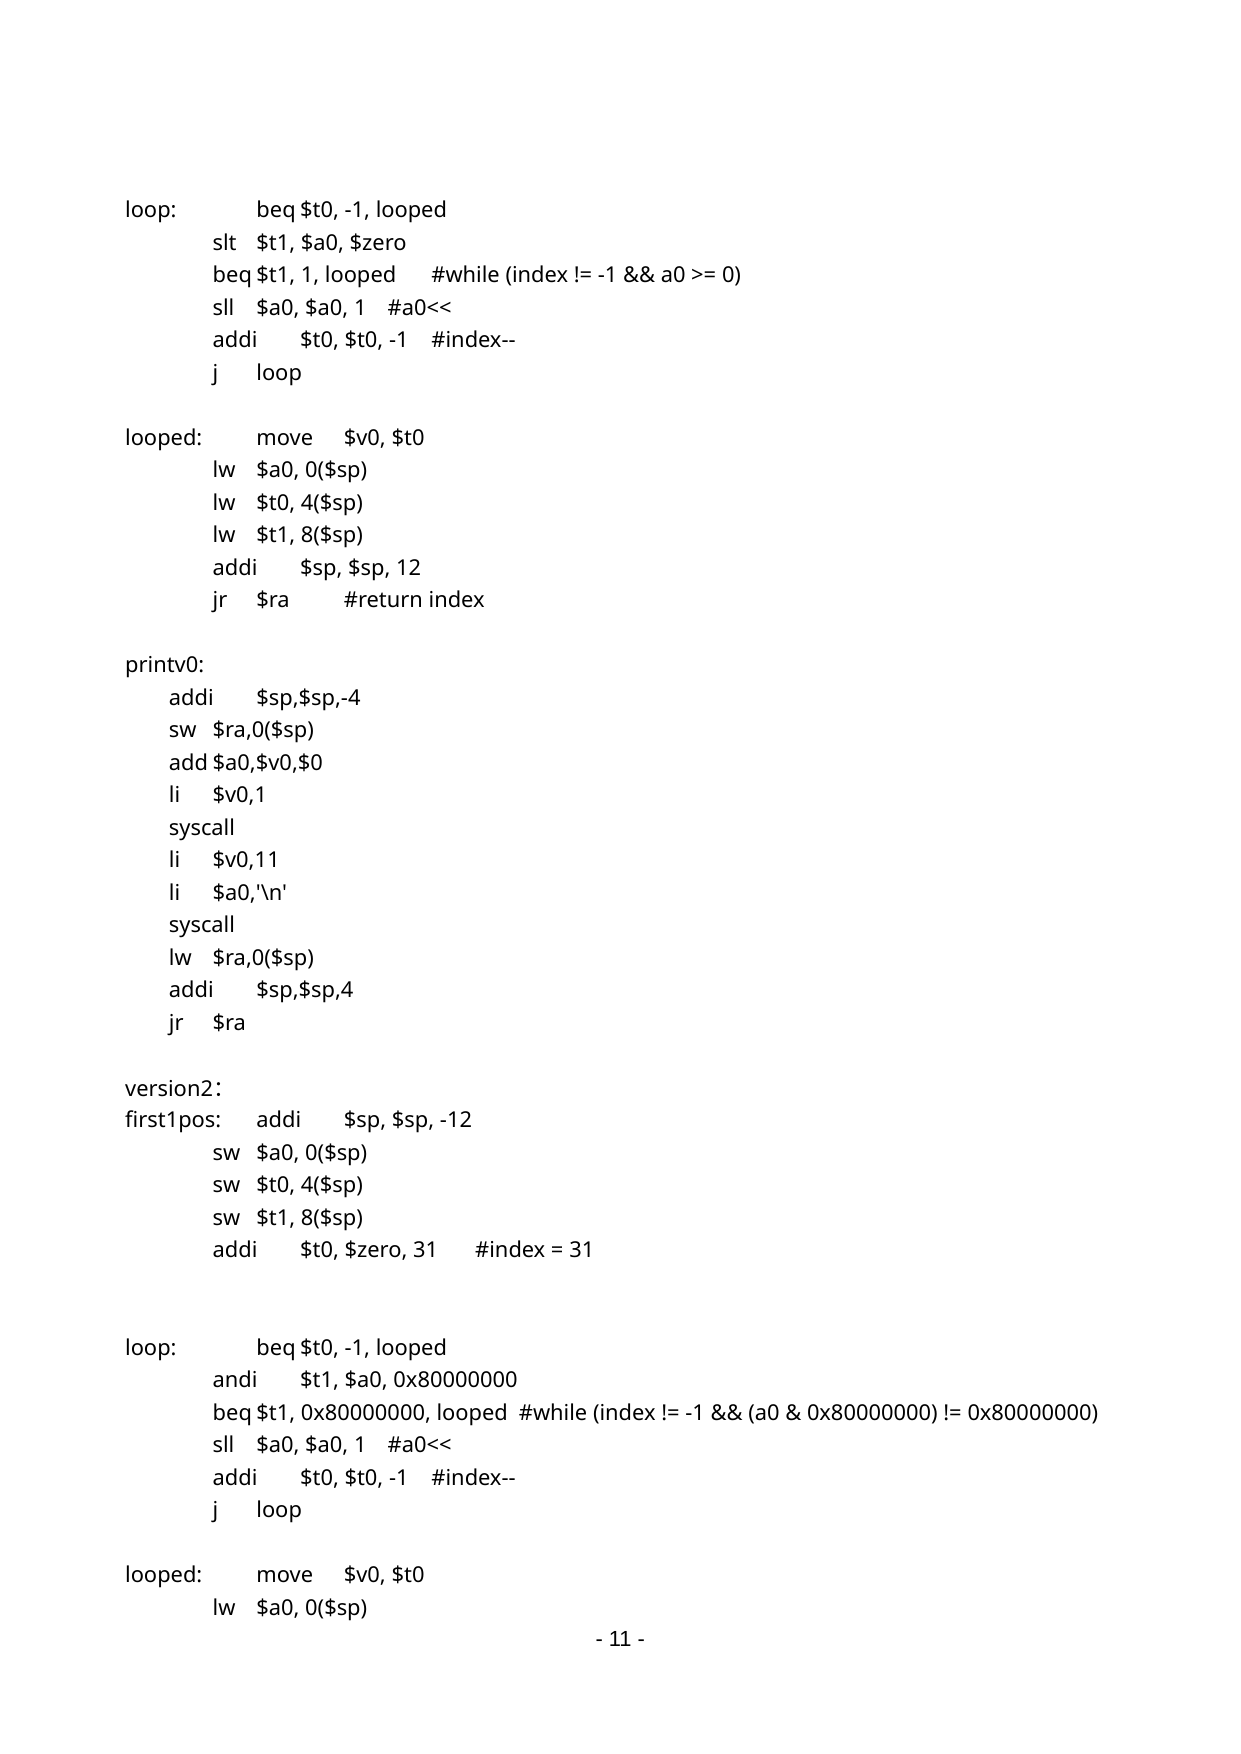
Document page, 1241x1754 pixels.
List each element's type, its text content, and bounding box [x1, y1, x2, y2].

text li $v0,1 [125, 778, 1115, 810]
text lw $ra,0($sp) [125, 940, 1115, 973]
text first1pos: addi $sp, $sp, -12 [125, 1103, 1115, 1135]
text syscall [125, 908, 1115, 940]
text looped: move $v0, $t0 [125, 420, 1115, 453]
text sw $t1, 8($sp) [125, 1200, 1115, 1233]
text beq $t1, 1, looped #while (index != -1 && a0 >= 0) [125, 258, 1115, 290]
text andi $t1, $a0, 0x80000000 [125, 1363, 1115, 1395]
text lw $a0, 0($sp) [125, 453, 1115, 485]
text addi $t0, $t0, -1 #index-- [125, 323, 1115, 355]
text addi $sp,$sp,-4 [125, 680, 1115, 713]
text lw $a0, 0($sp) [125, 1590, 1115, 1623]
text version2： [125, 1070, 1115, 1103]
text lw $t1, 8($sp) [125, 518, 1115, 550]
text lw $t0, 4($sp) [125, 485, 1115, 518]
text printv0: [125, 648, 1115, 680]
text sw $ra,0($sp) [125, 713, 1115, 745]
text addi $sp, $sp, 12 [125, 550, 1115, 583]
text syscall [125, 810, 1115, 843]
text add $a0,$v0,$0 [125, 745, 1115, 778]
text addi $t0, $zero, 31 #index = 31 [125, 1233, 1115, 1265]
text sll $a0, $a0, 1 #a0<< [125, 290, 1115, 323]
text sw $t0, 4($sp) [125, 1168, 1115, 1200]
text sll $a0, $a0, 1 #a0<< [125, 1428, 1115, 1460]
text addi $sp,$sp,4 [125, 973, 1115, 1005]
text sw $a0, 0($sp) [125, 1135, 1115, 1168]
text li $v0,11 [125, 843, 1115, 875]
text looped: move $v0, $t0 [125, 1558, 1115, 1590]
text slt $t1, $a0, $zero [125, 225, 1115, 258]
text loop: beq $t0, -1, looped [125, 1330, 1115, 1363]
text jr $ra [125, 1005, 1115, 1038]
text addi $t0, $t0, -1 #index-- [125, 1460, 1115, 1493]
text li $a0,'\n' [125, 875, 1115, 908]
text j loop [125, 1493, 1115, 1525]
text j loop [125, 355, 1115, 388]
text jr $ra #return index [125, 583, 1115, 615]
text beq $t1, 0x80000000, looped #while (index != -1 && (a0 & 0x80000000) != 0x80000000) [125, 1395, 1115, 1428]
text loop: beq $t0, -1, looped [125, 193, 1115, 225]
